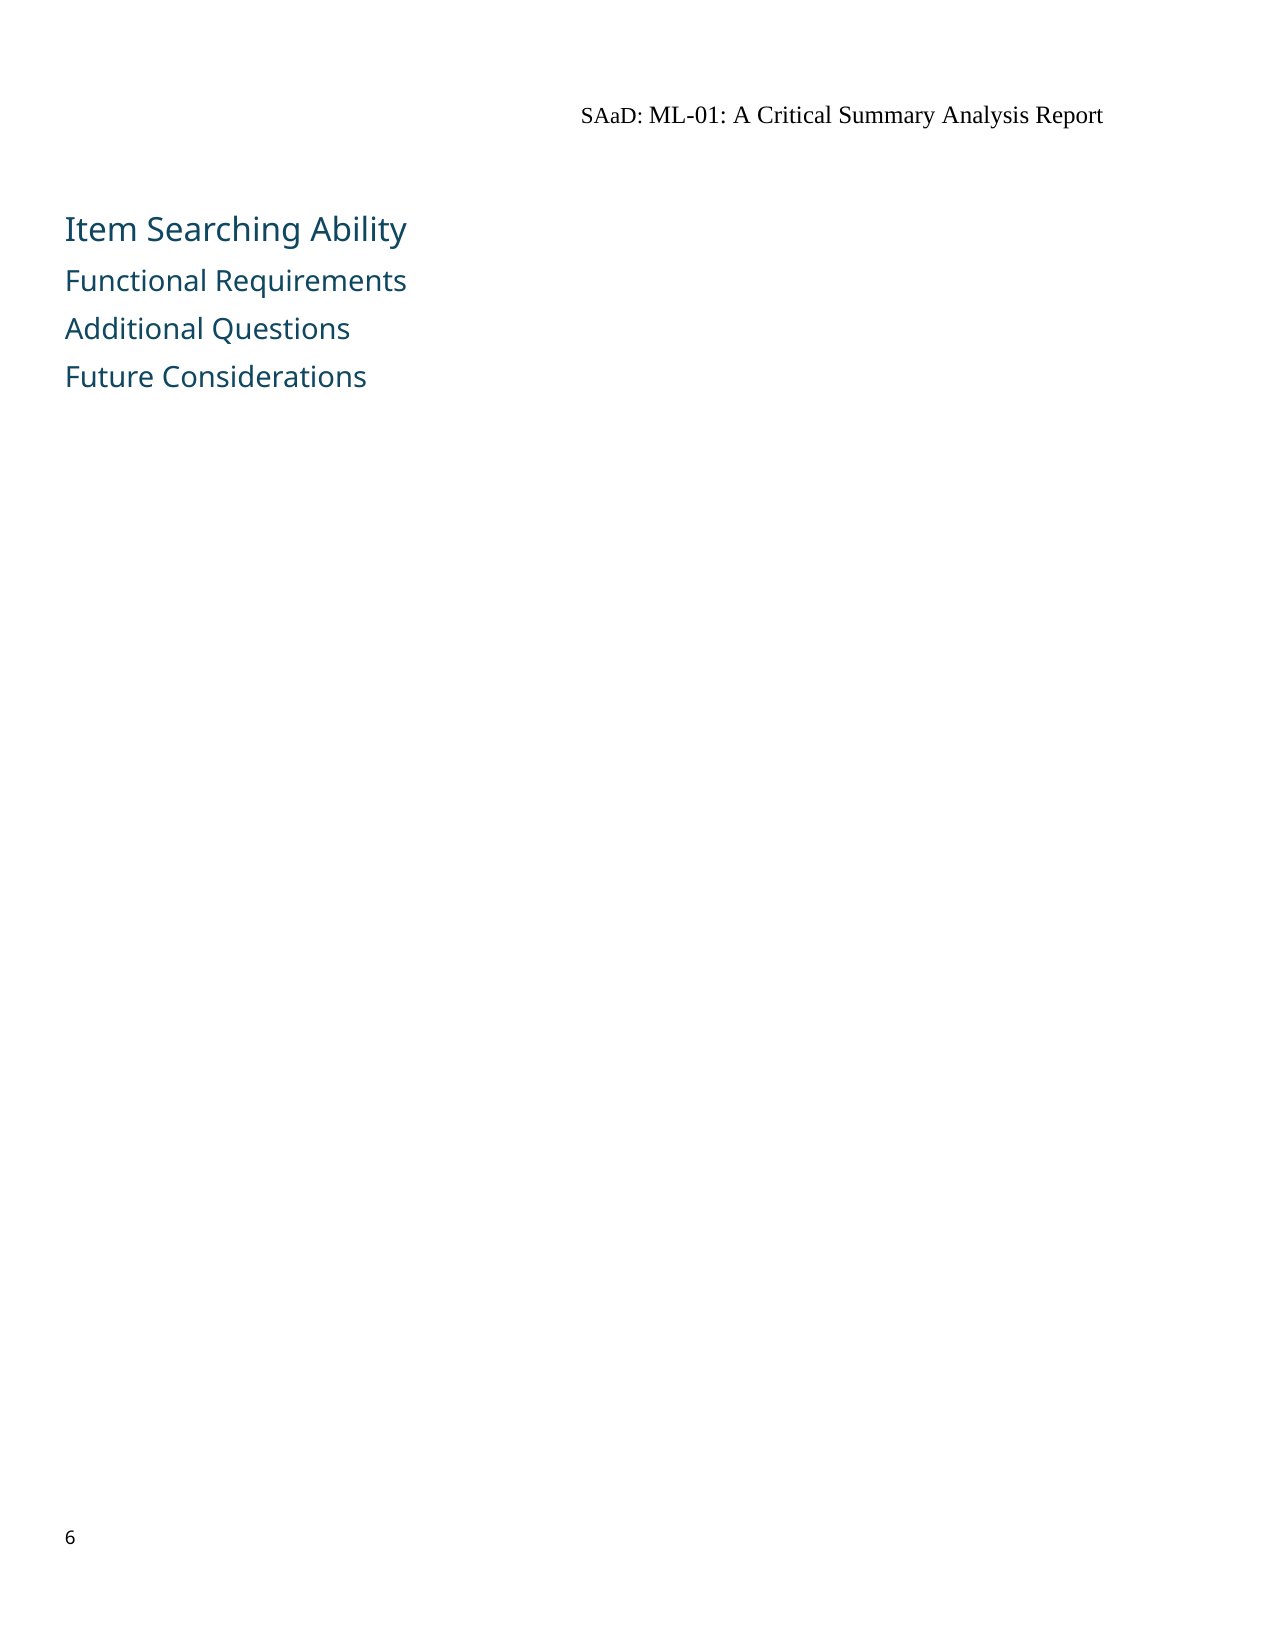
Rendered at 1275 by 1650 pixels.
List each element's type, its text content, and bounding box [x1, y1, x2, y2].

subtitle Future Considerations [64, 356, 1214, 396]
subtitle Item Searching Ability [64, 206, 1214, 252]
subtitle Functional Requirements [64, 260, 1214, 300]
subtitle Additional Questions [64, 308, 1214, 348]
